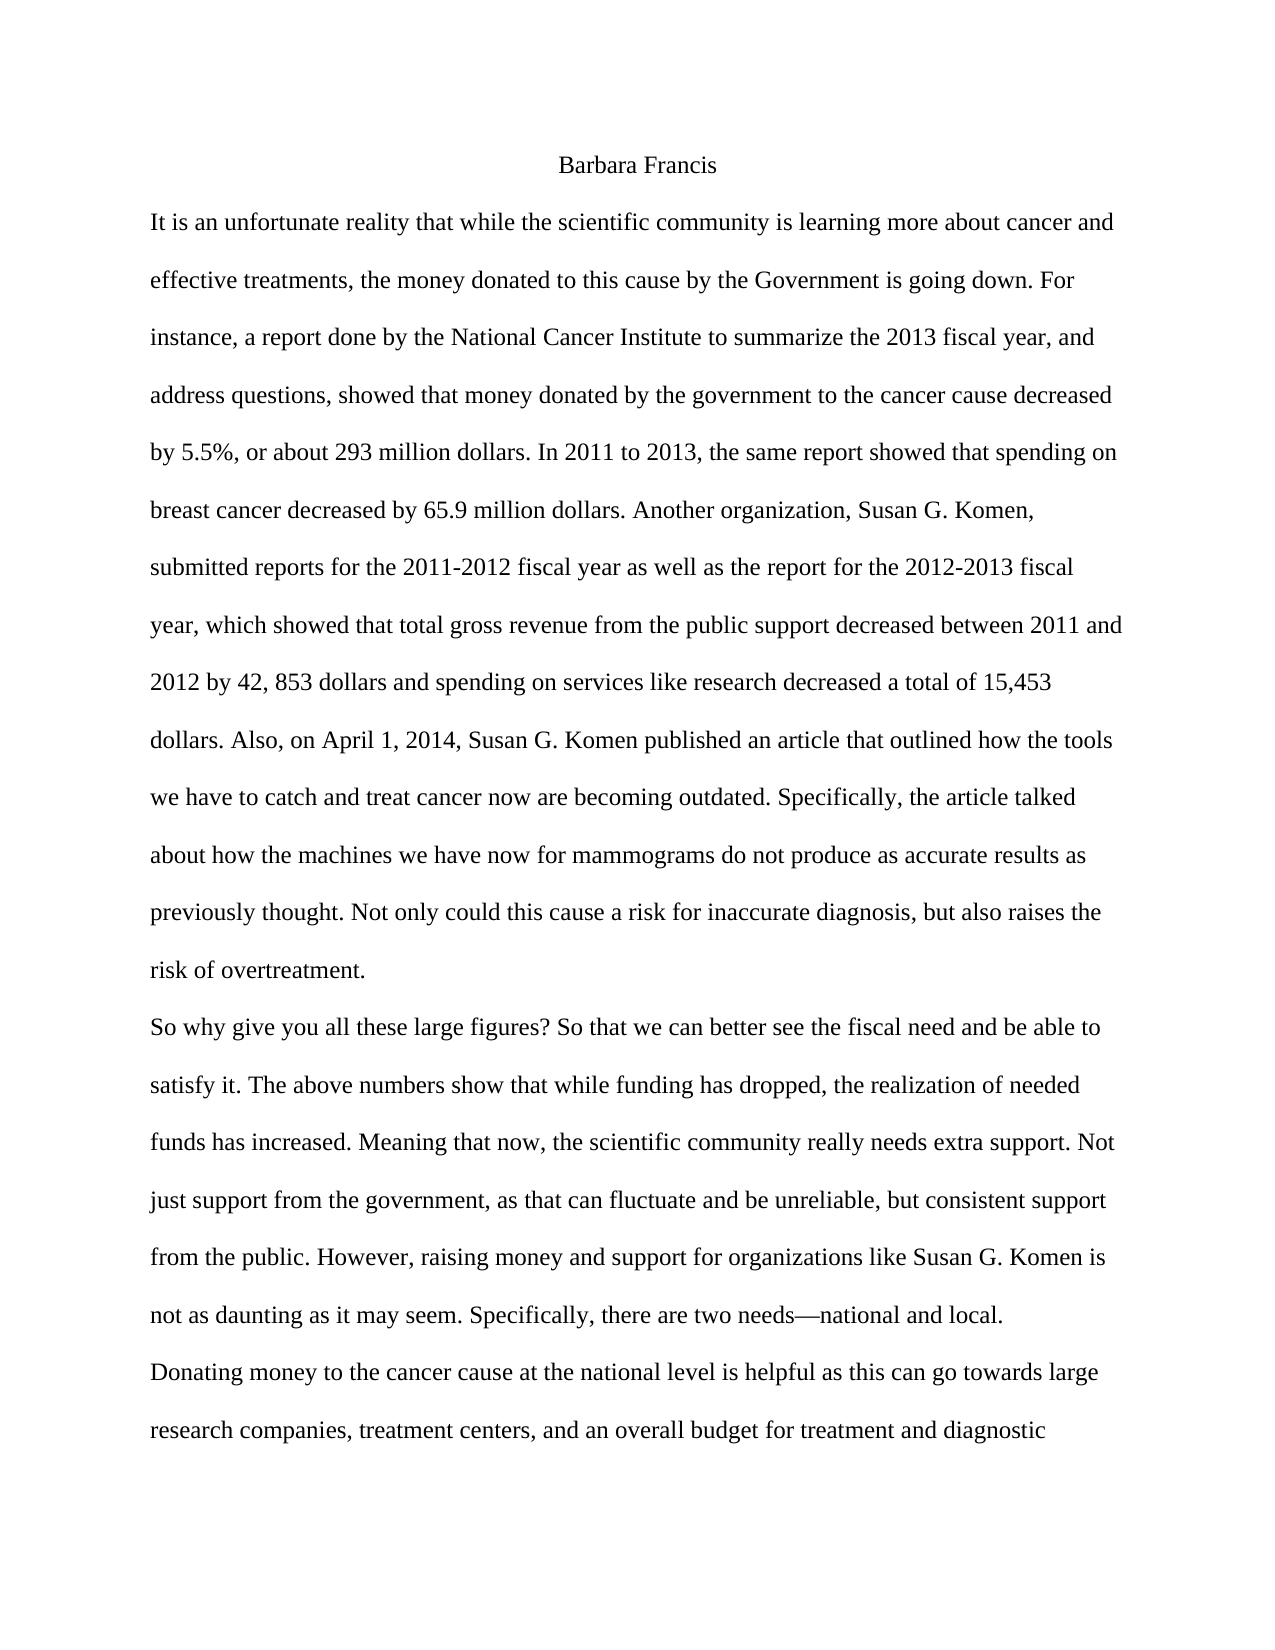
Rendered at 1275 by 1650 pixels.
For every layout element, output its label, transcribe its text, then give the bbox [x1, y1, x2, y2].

text It is an unfortunate reality that while the scientific community is learning more about cancer and effective treatments, the money donated to this cause by the Government is going down. For instance, a report done by the National Cancer Institute to summarize the 2013 fiscal year, and address questions, showed that money donated by the government to the cancer cause decreased by 5.5%, or about 293 million dollars. In 2011 to 2013, the same report showed that spending on breast cancer decreased by 65.9 million dollars. Another organization, Susan G. Komen, submitted reports for the 2011-2012 fiscal year as well as the report for the 2012-2013 fiscal year, which showed that total gross revenue from the public support decreased between 2011 and 2012 by 42, 853 dollars and spending on services like research decreased a total of 15,453 dollars. Also, on April 1, 2014, Susan G. Komen published an article that outlined how the tools we have to catch and treat cancer now are becoming outdated. Specifically, the article talked about how the machines we have now for mammograms do not produce as accurate results as previously thought. Not only could this cause a risk for inaccurate diagnosis, but also raises the risk of overtreatment. [150, 207, 1125, 984]
text Barbara Francis [150, 150, 1125, 179]
text So why give you all these large figures? So that we can better see the fiscal need and be able to satisfy it. The above numbers show that while funding has dropped, the realization of needed funds has increased. Meaning that now, the scientific community really needs extra support. Not just support from the government, as that can fluctuate and be unreliable, but consistent support from the public. However, raising money and support for organizations like Susan G. Komen is not as daunting as it may seem. Specifically, there are two needs—national and local. [150, 1012, 1125, 1329]
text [150, 1357, 1125, 1444]
